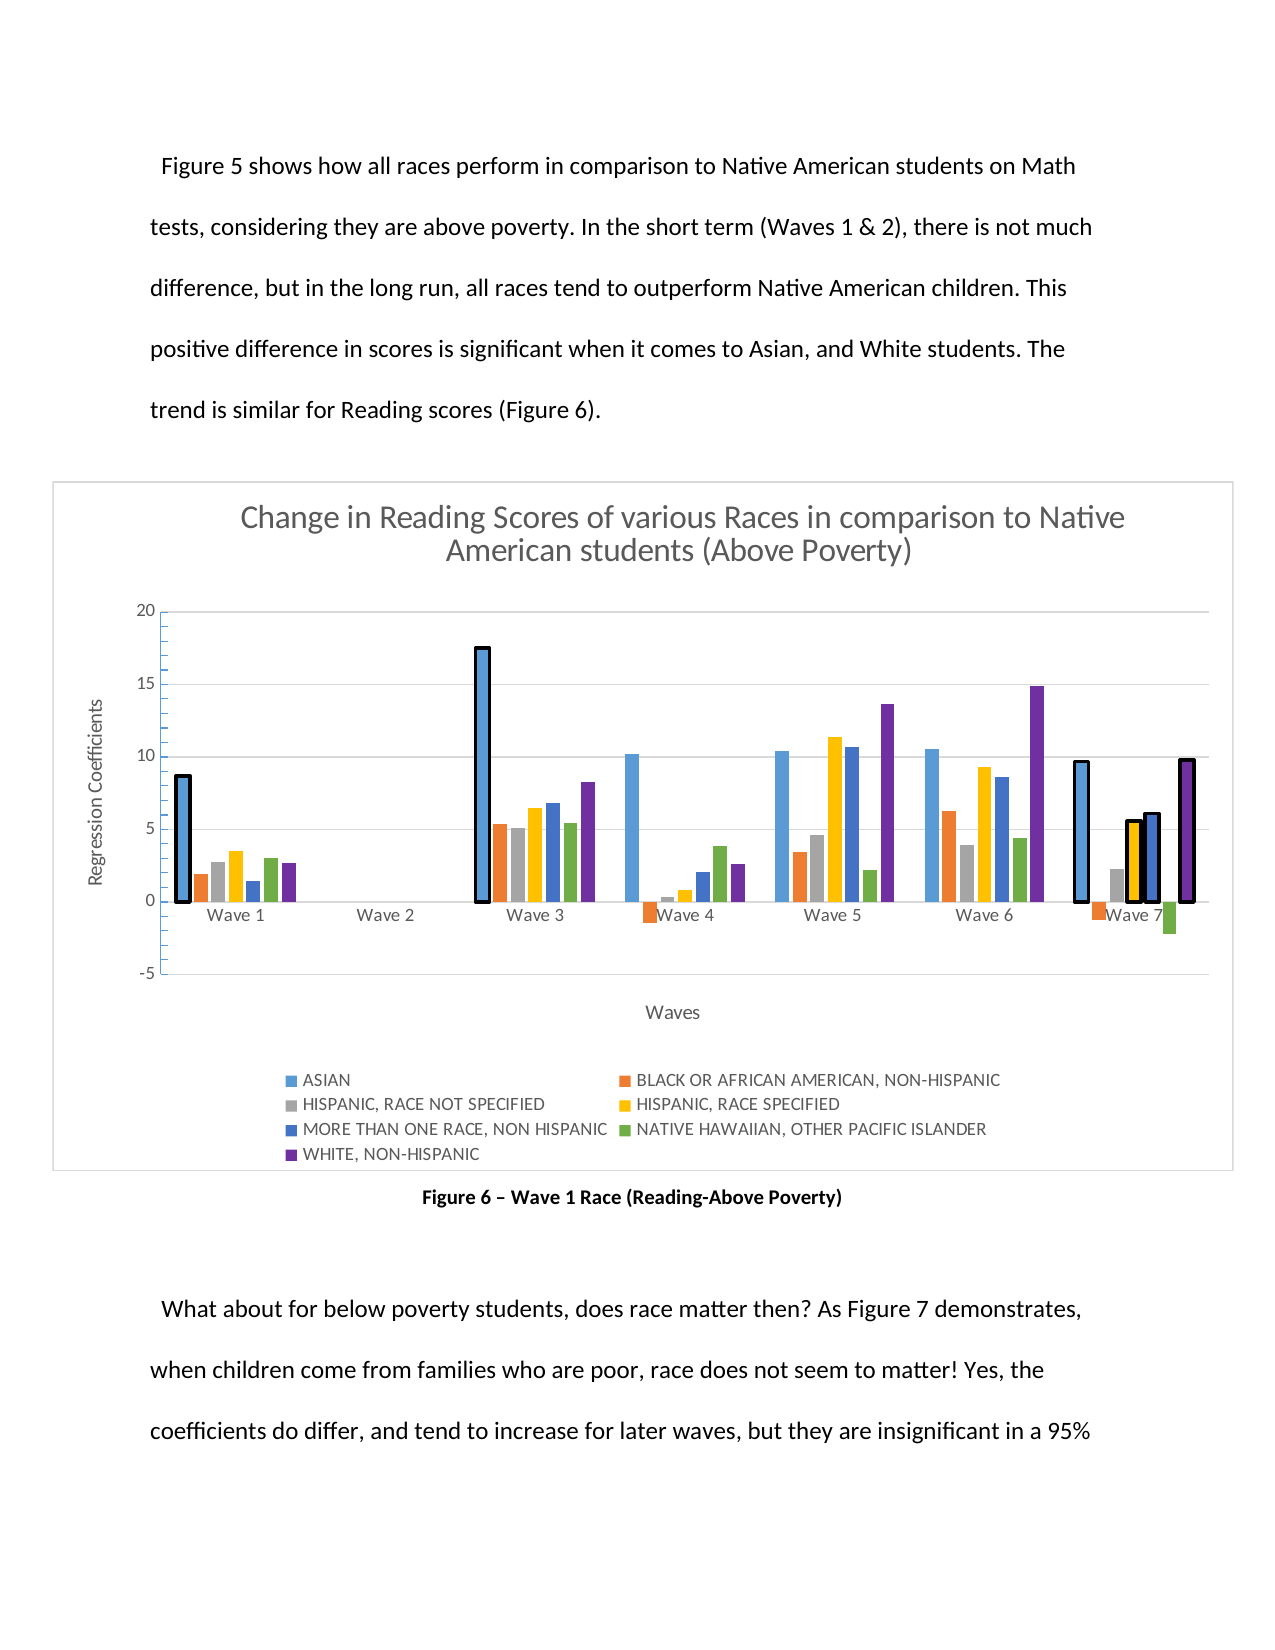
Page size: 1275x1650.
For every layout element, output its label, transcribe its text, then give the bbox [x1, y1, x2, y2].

text Figure 5 shows how all races perform in comparison to Native American students on Math tests, considering they are above poverty. In the short term (Waves 1 & 2), there is not much difference, but in the long run, all races tend to outperform Native American children. This positive difference in scores is significant when it comes to Asian, and White students. The trend is similar for Reading scores (Figure 6). [150, 150, 1125, 425]
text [150, 1293, 1125, 1445]
